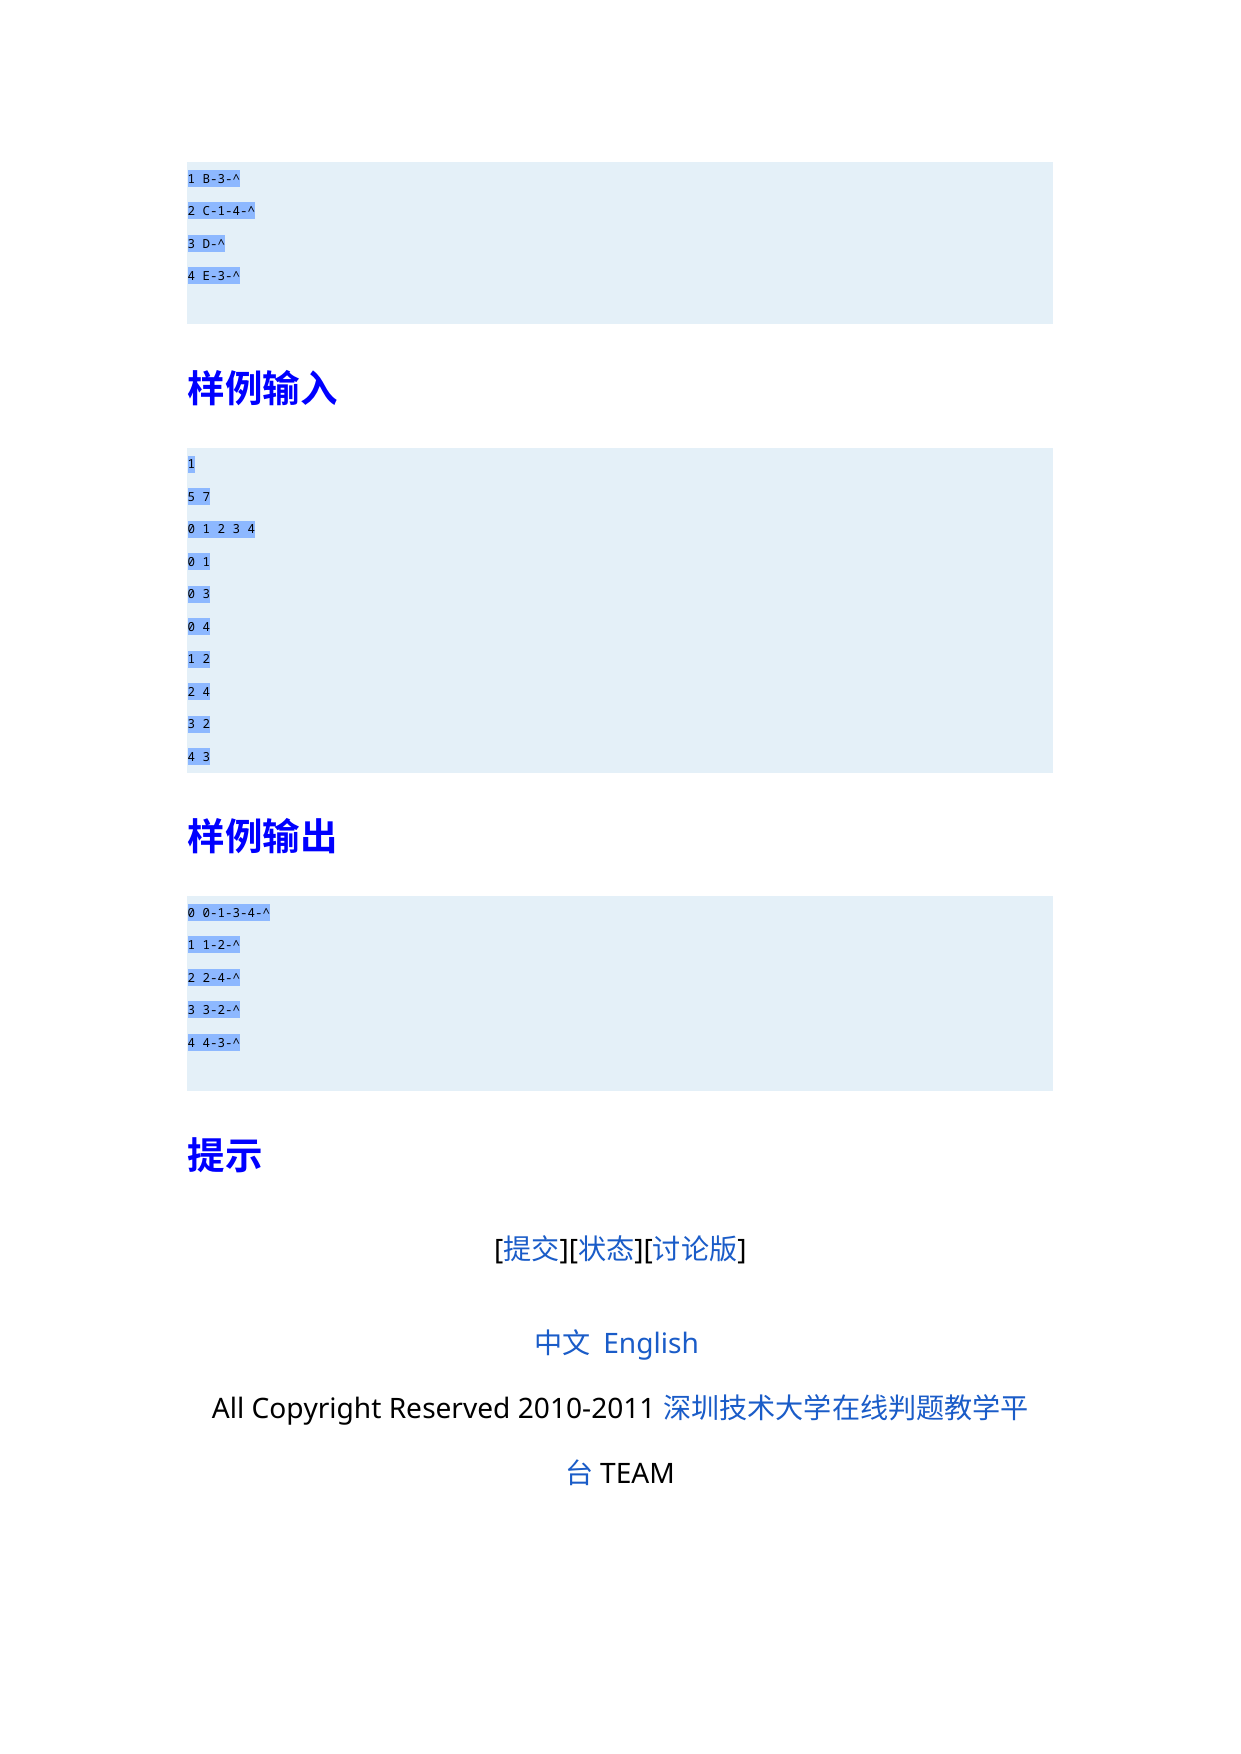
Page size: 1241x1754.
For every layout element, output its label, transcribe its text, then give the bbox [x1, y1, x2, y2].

text 0 4 [187, 610, 1053, 643]
text 1 [187, 448, 1053, 480]
text 0 3 [187, 578, 1053, 610]
text 5 7 [187, 480, 1053, 513]
text 1 1-2-^ [187, 929, 1053, 961]
text [提交][状态][讨论版] [187, 1214, 1053, 1279]
subtitle 样例输入 [187, 354, 1053, 419]
text 3 D-^ [187, 227, 1053, 259]
text 2 4 [187, 675, 1053, 708]
text 3 2 [187, 708, 1053, 740]
subtitle 提示 [187, 1120, 1053, 1185]
text 3 3-2-^ [187, 994, 1053, 1026]
text 2 2-4-^ [187, 961, 1053, 994]
text 0 1 [187, 545, 1053, 578]
subtitle 样例输出 [187, 802, 1053, 867]
text 0 0-1-3-4-^ [187, 896, 1053, 929]
text 1 2 [187, 643, 1053, 675]
text 1 B-3-^ [187, 162, 1053, 194]
text 4 4-3-^ [187, 1026, 1053, 1059]
text 4 E-3-^ [187, 259, 1053, 292]
text 中文 English All Copyright Reserved 2010-2011 深圳技术大学在线判题教学平台 TEAM [187, 1309, 1053, 1504]
text 4 3 [187, 740, 1053, 773]
text 2 C-1-4-^ [187, 194, 1053, 227]
text 0 1 2 3 4 [187, 513, 1053, 545]
